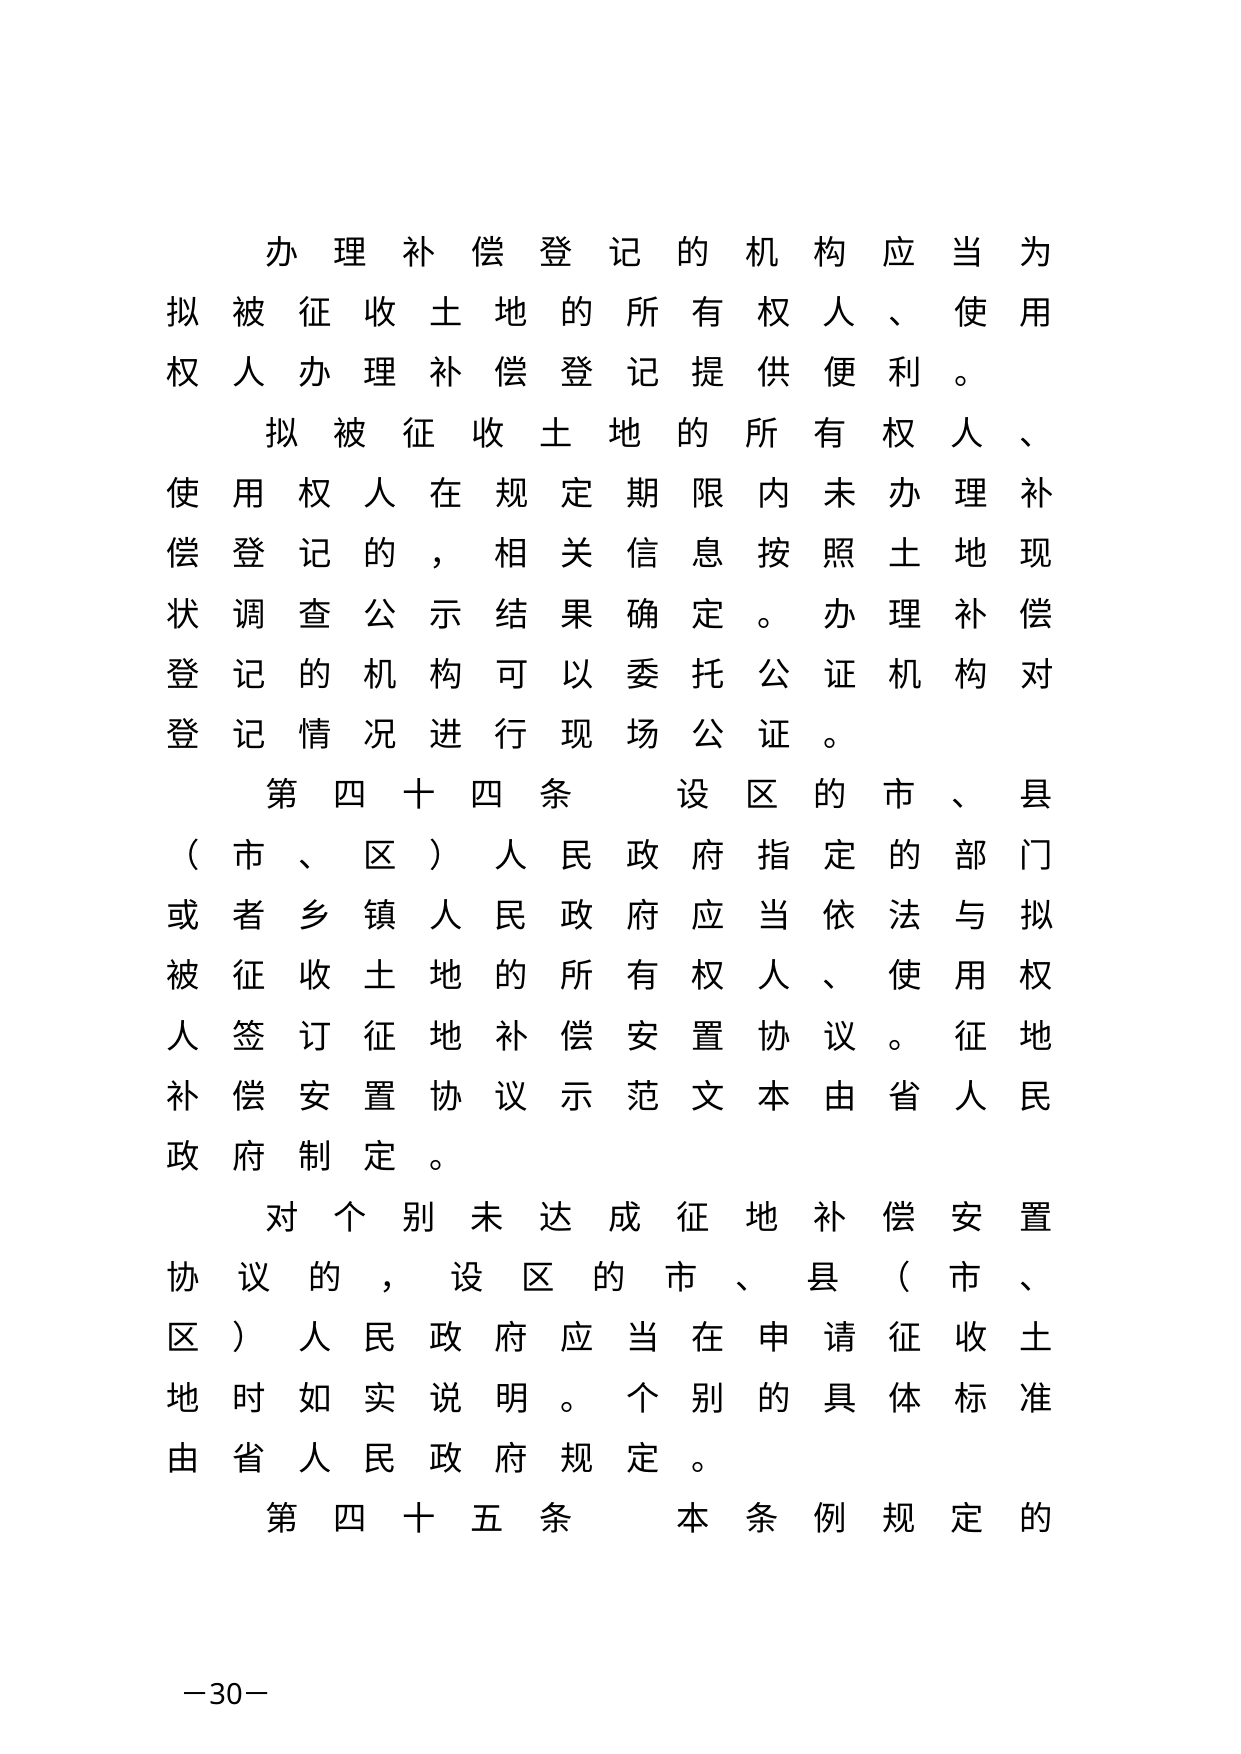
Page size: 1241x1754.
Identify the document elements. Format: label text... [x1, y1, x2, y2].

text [167, 1486, 1085, 1546]
text 第四十四条 设区的市、县（市、区）人民政府指定的部门或者乡镇人民政府应当依法与拟被征收土地的所有权人、使用权人签订征地补偿安置协议。征地补偿安置协议示范文本由省人民政府制定。 [167, 762, 1085, 1184]
text 拟被征收土地的所有权人、使用权人在规定期限内未办理补偿登记的，相关信息按照土地现状调查公示结果确定。办理补偿登记的机构可以委托公证机构对登记情况进行现场公证。 [167, 400, 1085, 762]
text 办理补偿登记的机构应当为拟被征收土地的所有权人、使用权人办理补偿登记提供便利。 [167, 219, 1085, 400]
text 对个别未达成征地补偿安置协议的，设区的市、县（市、区）人民政府应当在申请征收土地时如实说明。个别的具体标准由省人民政府规定。 [167, 1184, 1085, 1486]
